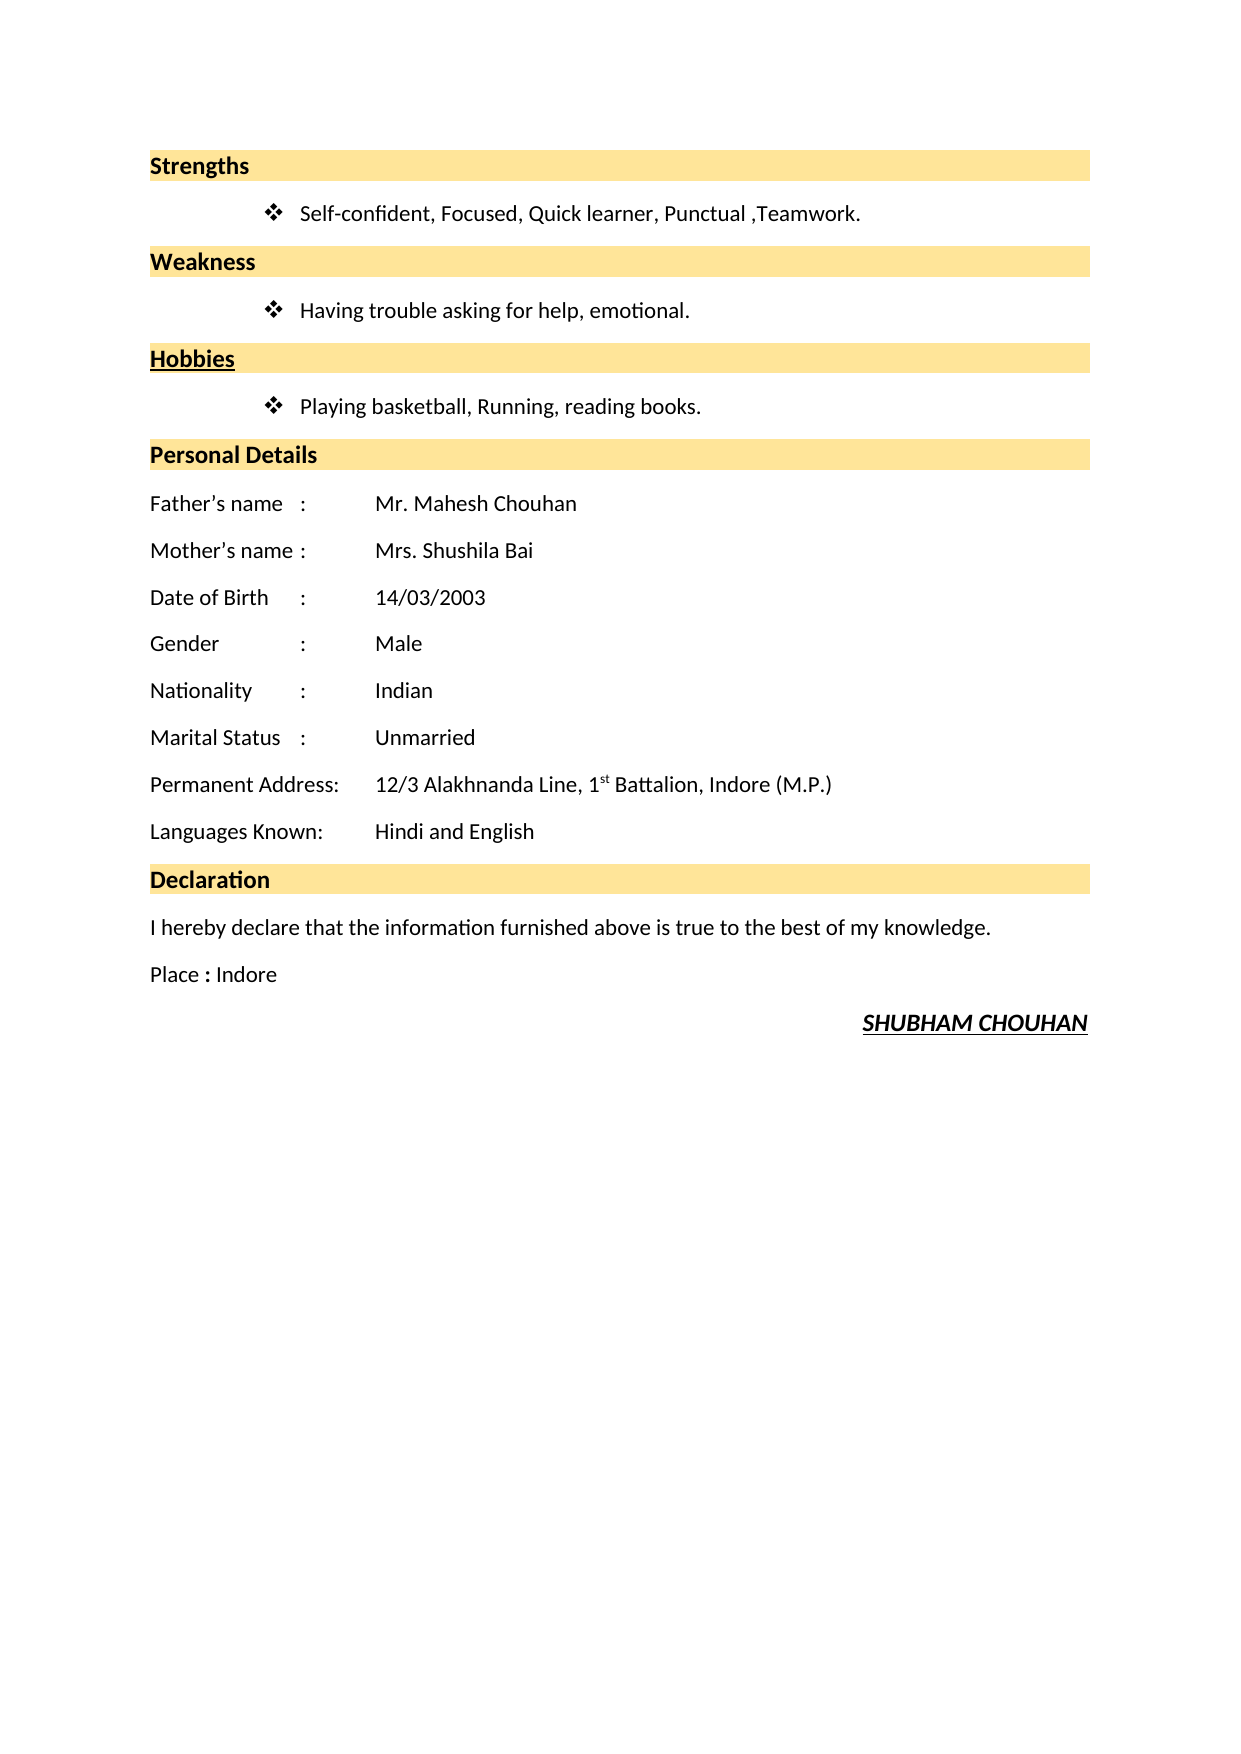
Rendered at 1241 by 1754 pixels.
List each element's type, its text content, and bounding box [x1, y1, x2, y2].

text Place : Indore [150, 960, 1090, 988]
list Having trouble asking for help, emotional. [262, 296, 1090, 324]
list Self-confident, Focused, Quick learner, Punctual ,Teamwork. [262, 199, 1090, 228]
text Languages Known: Hindi and English [150, 817, 1090, 845]
text Permanent Address: 12/3 Alakhnanda Line, 1st Battalion, Indore (M.P.) [150, 770, 1090, 798]
text Nationality : Indian [150, 676, 1090, 704]
list Playing basketball, Running, reading books. [262, 392, 1090, 421]
text Personal Details [150, 439, 1090, 470]
text Weakness [150, 246, 1090, 277]
text Declaration [150, 864, 1090, 894]
text Marital Status : Unmarried [150, 723, 1090, 751]
text Strengths [150, 150, 1090, 181]
text SHUBHAM CHOUHAN [150, 1008, 1090, 1038]
text Mother’s name : Mrs. Shushila Bai [150, 536, 1090, 564]
text I hereby declare that the information furnished above is true to the best of my knowledge. [150, 913, 1090, 942]
text Gender : Male [150, 629, 1090, 658]
text Hobbies [150, 343, 1090, 373]
text Father’s name : Mr. Mahesh Chouhan [150, 489, 1090, 517]
text Date of Birth : 14/03/2003 [150, 583, 1090, 611]
